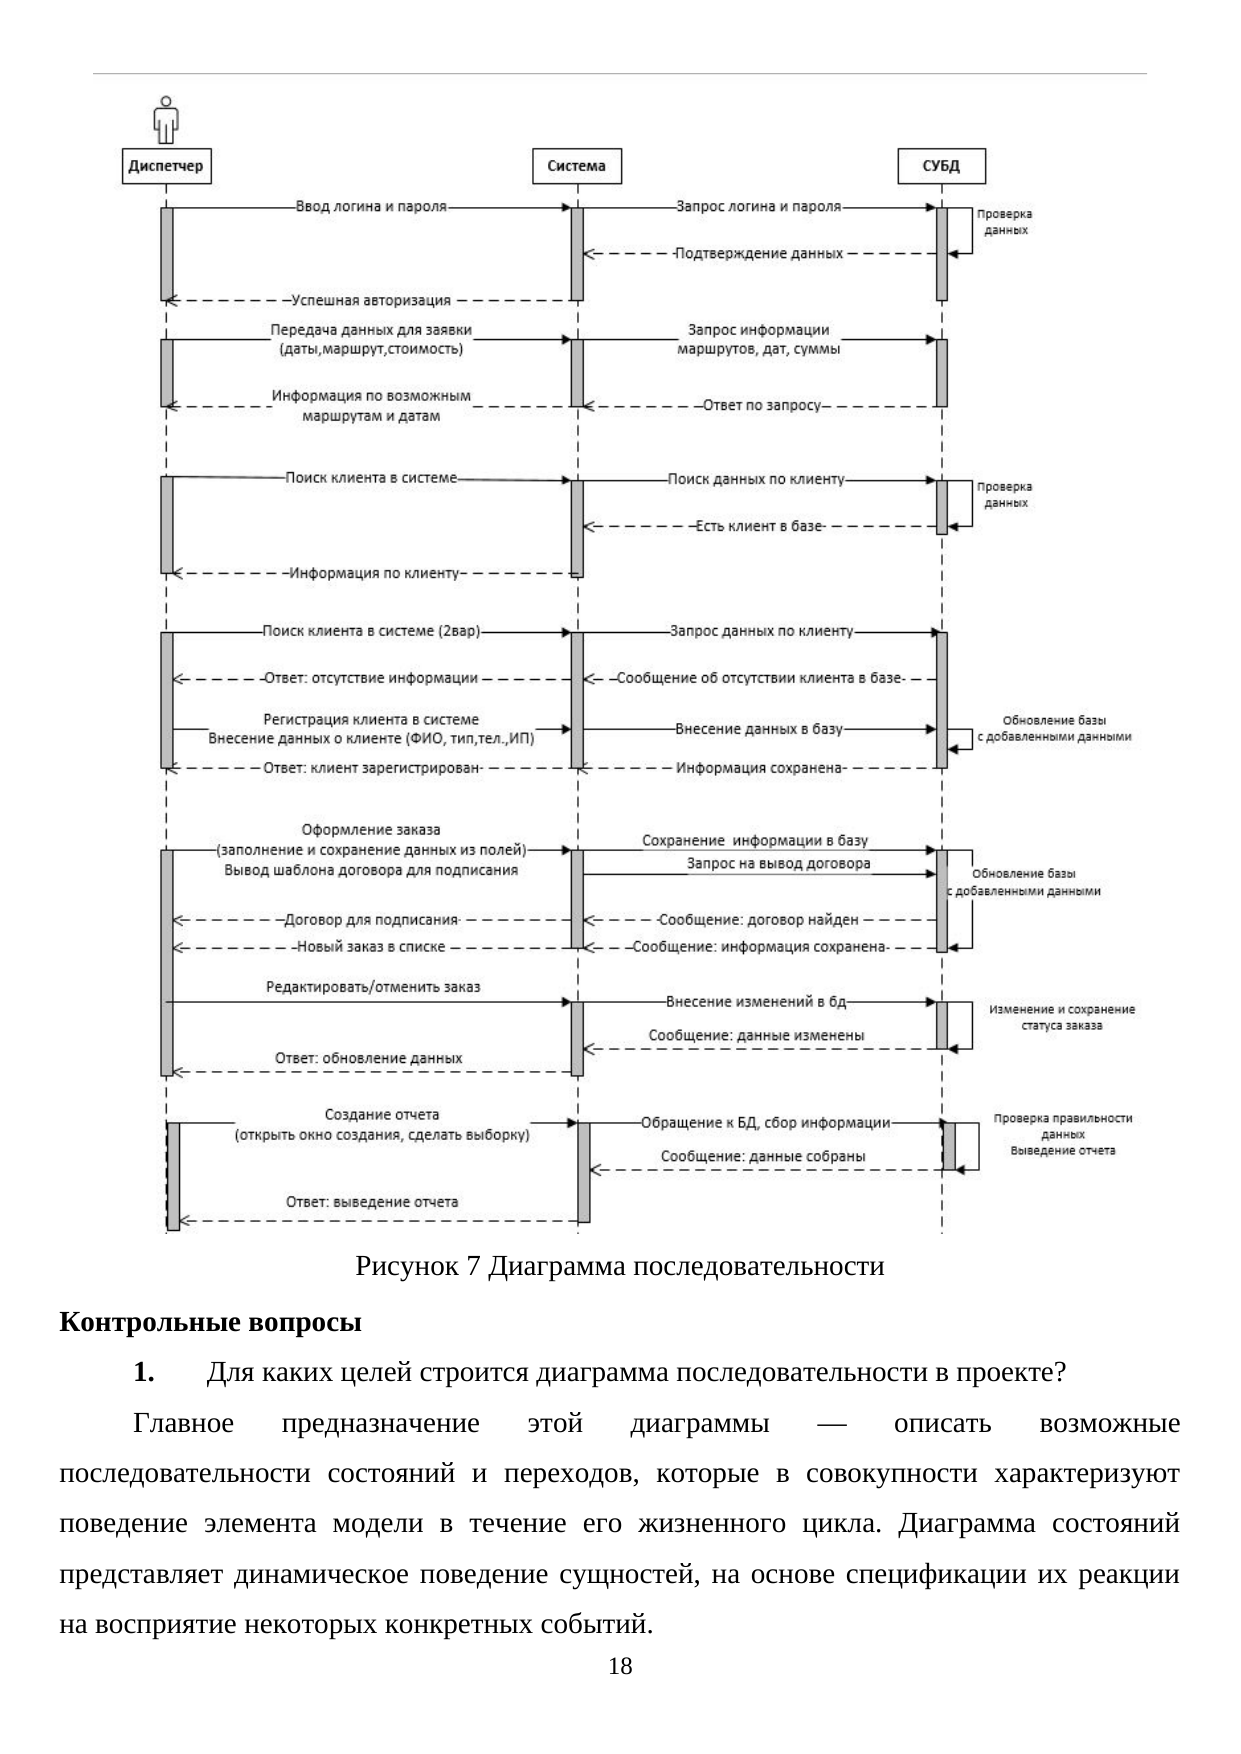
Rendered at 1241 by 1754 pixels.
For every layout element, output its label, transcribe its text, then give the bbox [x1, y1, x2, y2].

picture [93, 73, 1148, 1234]
text Контрольные вопросы [59, 1304, 1181, 1338]
text Главное предназначение этой диаграммы — описать возможные последовательности состояний и переходов, которые в совокупности характеризуют поведение элемента модели в течение его жизненного цикла. Диаграмма состояний представляет динамическое поведение сущностей, на основе спецификации их реакции на восприятие некоторых конкретных событий. [59, 1405, 1181, 1639]
text Рисунок 7 Диаграмма последовательности [59, 1248, 1181, 1281]
list Для каких целей строится диаграмма последовательности в проекте? [59, 1354, 1181, 1388]
